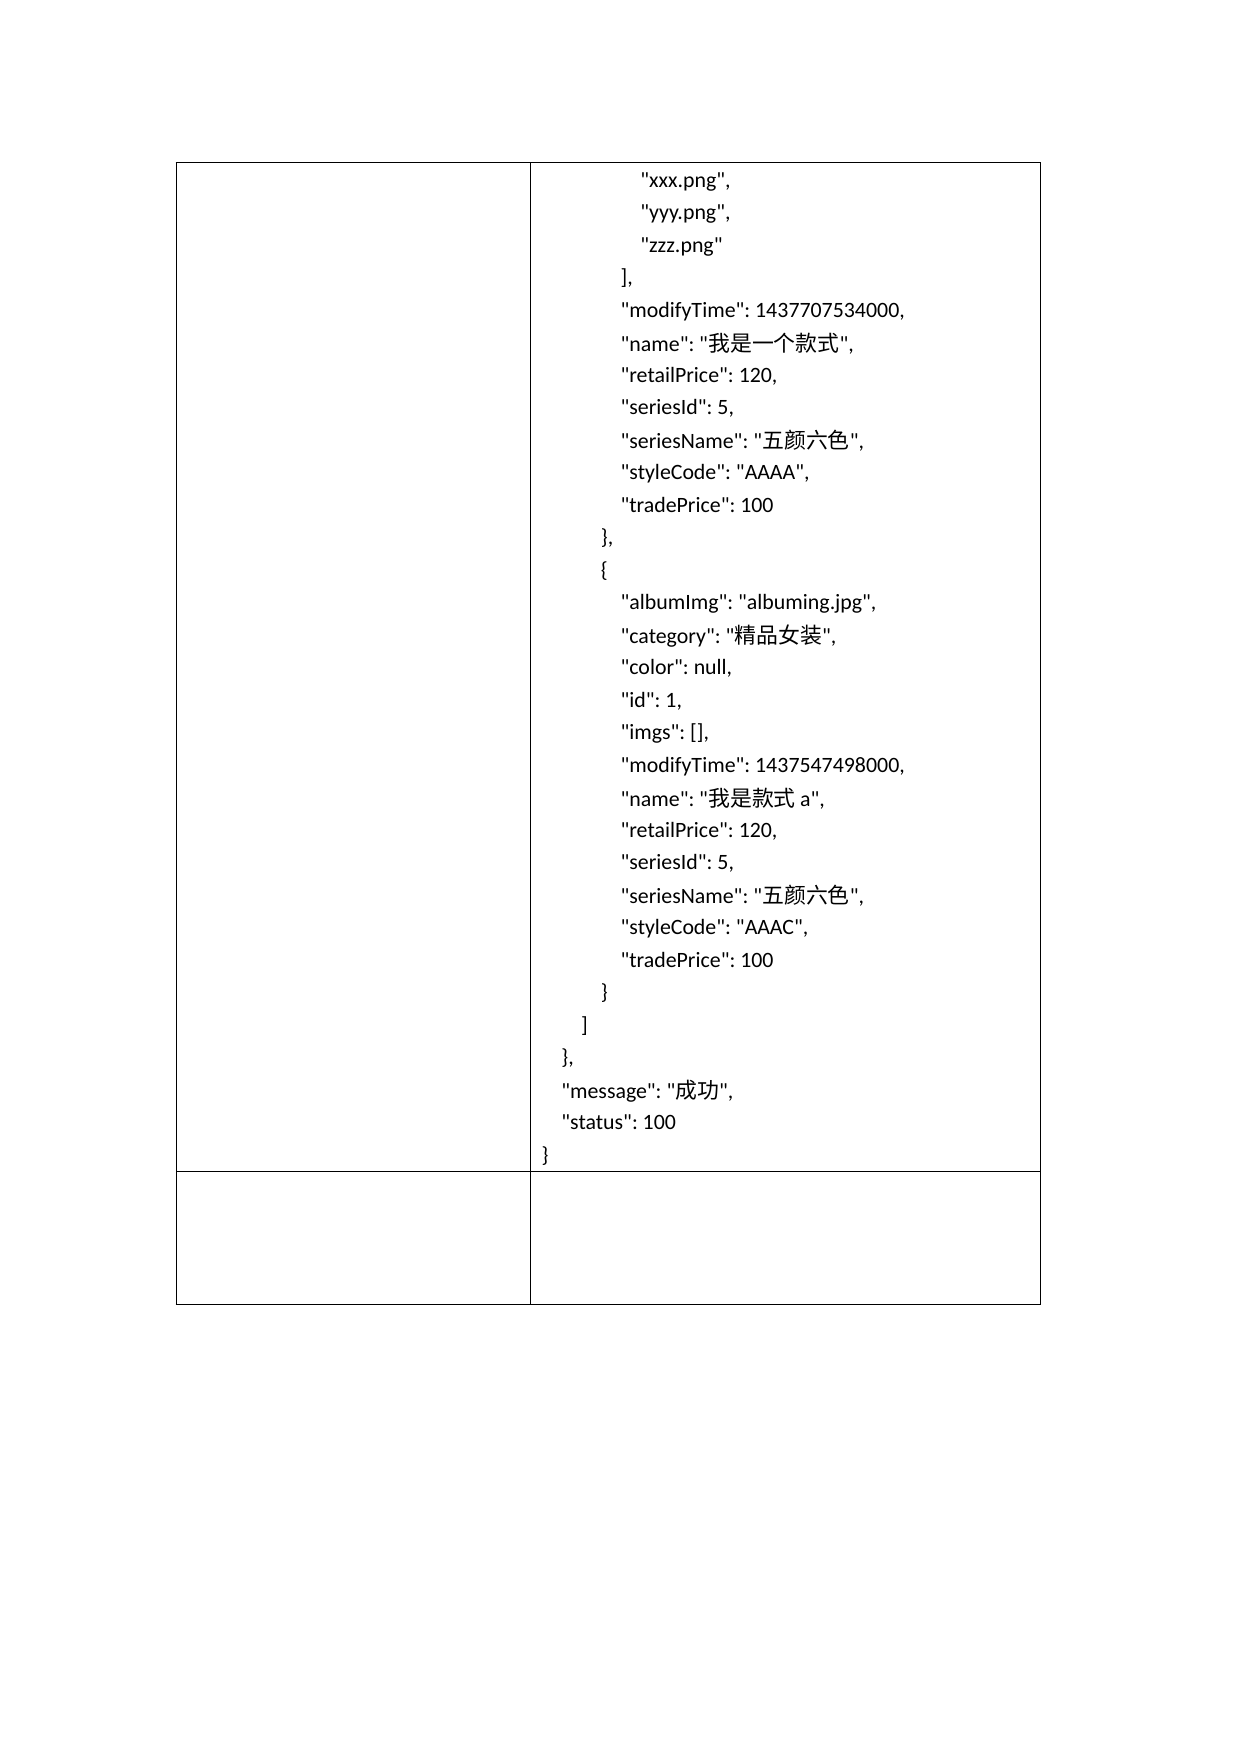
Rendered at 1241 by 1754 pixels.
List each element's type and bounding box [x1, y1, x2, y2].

table_cell [531, 163, 1040, 1171]
table_cell [177, 1172, 530, 1304]
table_cell [177, 163, 530, 1171]
table_cell [531, 1172, 1040, 1304]
